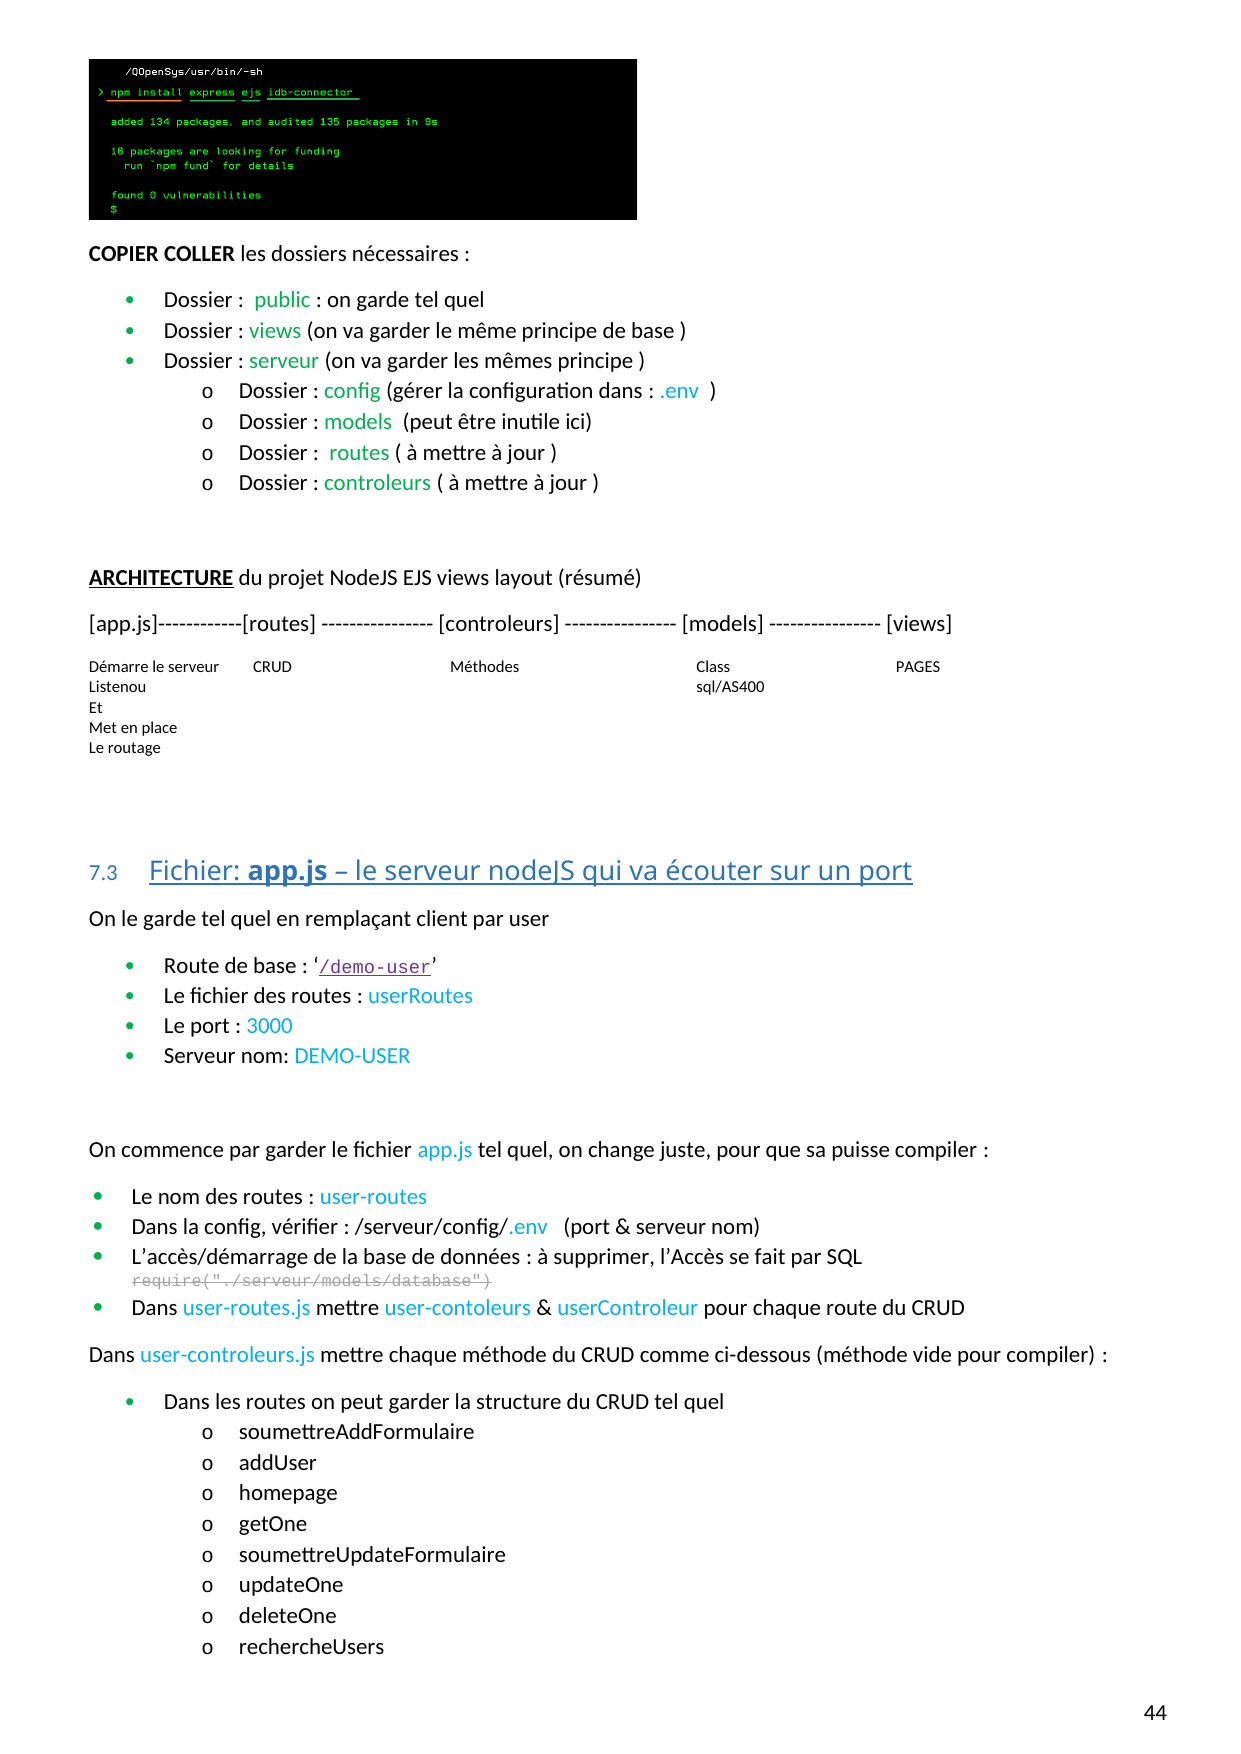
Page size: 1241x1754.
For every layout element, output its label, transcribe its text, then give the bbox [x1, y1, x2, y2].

text On commence par garder le fichier app.js tel quel, on change juste, pour que sa puisse compiler : [89, 1135, 1167, 1163]
list Dossier : controleurs ( à mettre à jour ) [201, 468, 1167, 497]
list Dossier : models (peut être inutile ici) [201, 407, 1167, 435]
list L’accès/démarrage de la base de données : à supprimer, l’Accès se fait par SQL [94, 1242, 1167, 1271]
list soumettreAddFormulaire [201, 1417, 1167, 1446]
list Dans la config, vérifier : /serveur/config/.env (port & serveur nom) [94, 1212, 1167, 1240]
list rechercheUsers [201, 1632, 1167, 1661]
list Dans les routes on peut garder la structure du CRUD tel quel [126, 1387, 1167, 1415]
list Le fichier des routes : userRoutes [126, 981, 1167, 1009]
text On le garde tel quel en remplaçant client par user [89, 904, 1167, 932]
picture [88, 59, 638, 220]
subtitle Fichier: app.js – le serveur nodeJS qui va écouter sur un port [89, 852, 1167, 888]
text COPIER COLLER les dossiers nécessaires : [89, 239, 1167, 267]
list addUser [201, 1448, 1167, 1476]
list Route de base : ‘/demo-user’ [126, 951, 1167, 979]
list Dossier : config (gérer la configuration dans : .env ) [201, 376, 1167, 405]
text Démarre le serveur CRUD Méthodes Class PAGES [89, 656, 1167, 677]
list deleteOne [201, 1601, 1167, 1630]
text ARCHITECTURE du projet NodeJS EJS views layout (résumé) [89, 563, 1167, 591]
list require("./serveur/models/database") [131, 1273, 1167, 1292]
text Et [89, 697, 1167, 717]
list Dans user-routes.js mettre user-contoleurs & userControleur pour chaque route du CRUD [94, 1293, 1167, 1321]
list Dossier : serveur (on va garder les mêmes principe ) [126, 346, 1167, 374]
list Serveur nom: DEMO-USER [126, 1041, 1167, 1069]
text Listenou sql/AS400 [89, 677, 1167, 697]
text Le routage [89, 738, 1167, 758]
text Dans user-controleurs.js mettre chaque méthode du CRUD comme ci-dessous (méthode vide pour compiler) : [89, 1340, 1167, 1368]
list soumettreUpdateFormulaire [201, 1540, 1167, 1568]
list Dossier : routes ( à mettre à jour ) [201, 438, 1167, 466]
list homepage [201, 1478, 1167, 1507]
list updateOne [201, 1571, 1167, 1599]
list Dossier : public : on garde tel quel [126, 286, 1167, 313]
list getOne [201, 1509, 1167, 1538]
text [app.js]------------[routes] ---------------- [controleurs] ---------------- [models] ---------------- [views] [89, 609, 1167, 637]
text Met en place [89, 717, 1167, 738]
list Le port : 3000 [126, 1011, 1167, 1039]
list Le nom des routes : user-routes [94, 1182, 1167, 1210]
list Dossier : views (on va garder le même principe de base ) [126, 316, 1167, 344]
